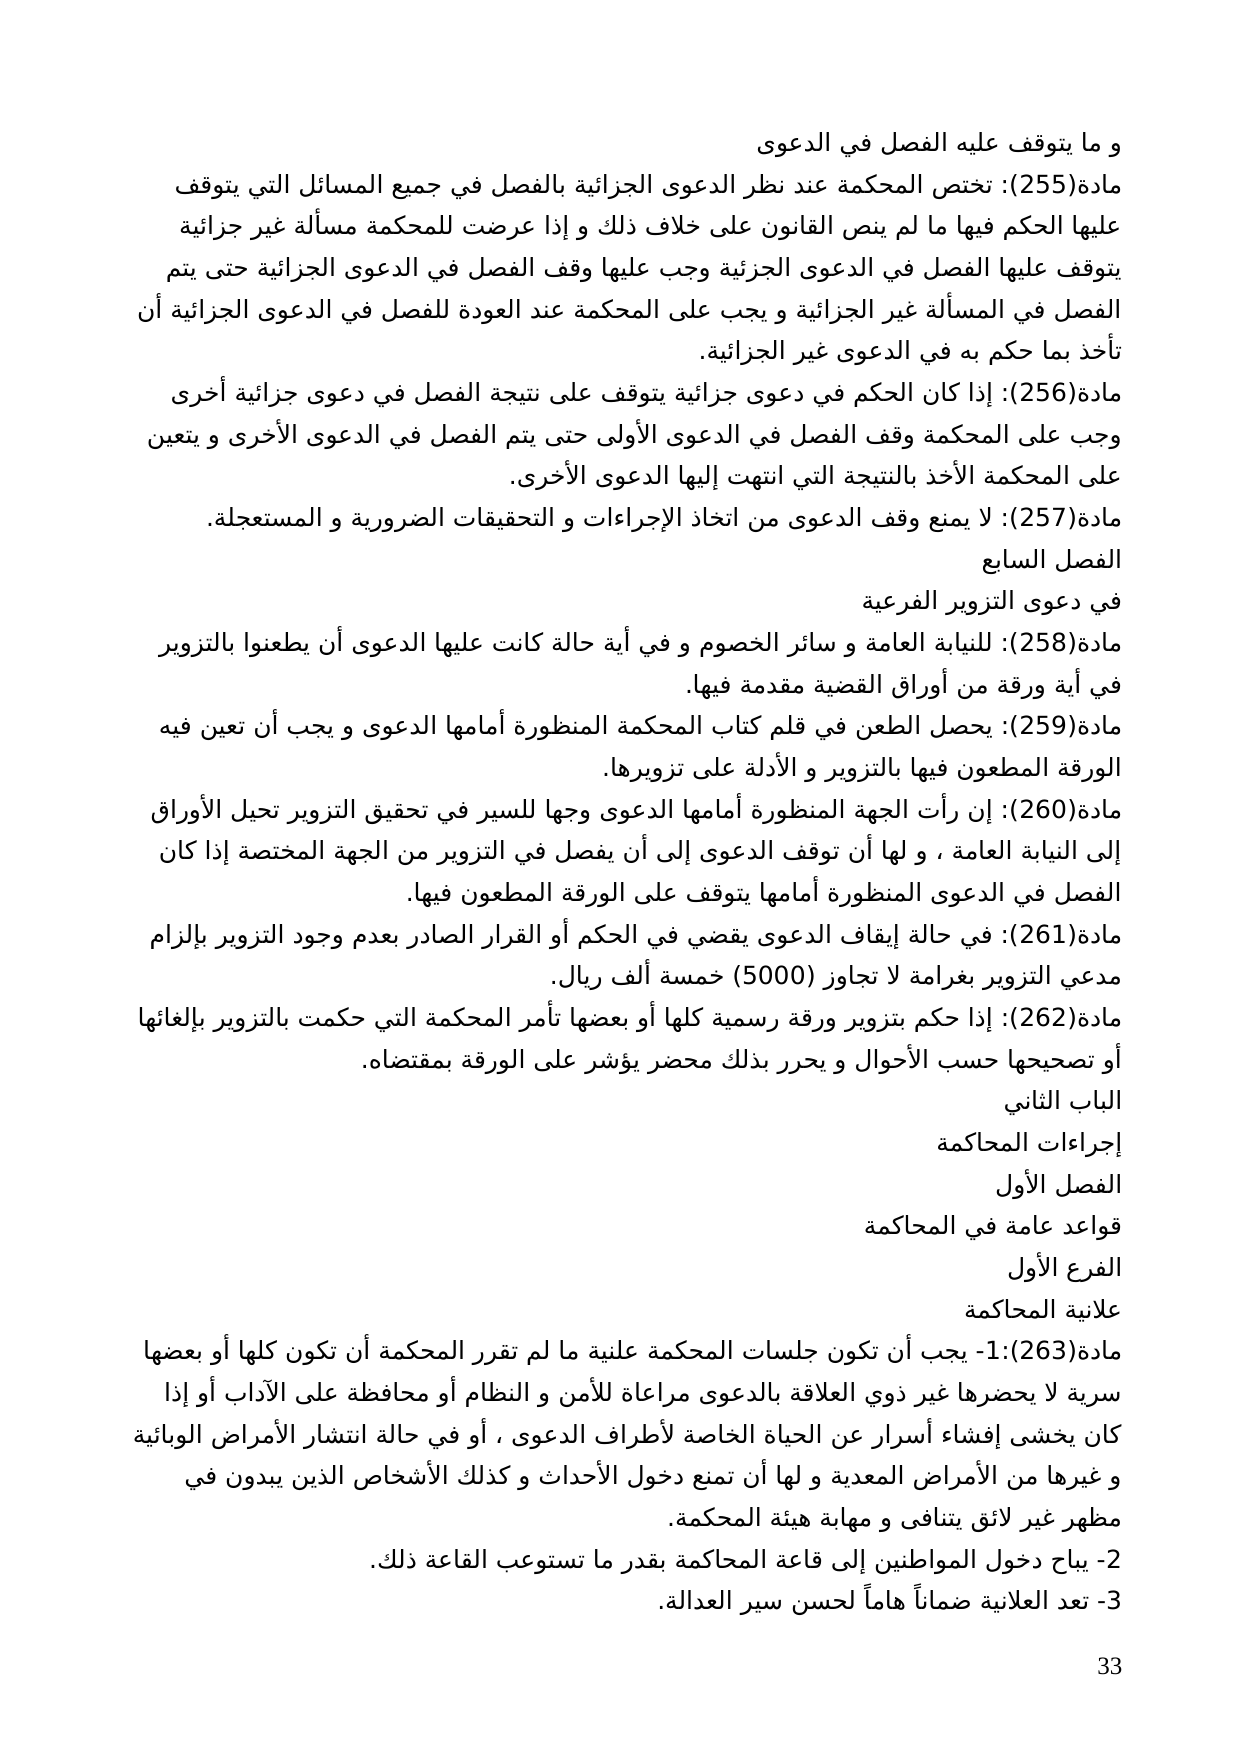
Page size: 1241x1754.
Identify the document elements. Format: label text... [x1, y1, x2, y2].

text مادة(258): للنيابة العامة و سائر الخصوم و في أية حالة كانت عليها الدعوى أن يطعنوا بالتزوير في أية ورقة من أوراق القضية مقدمة فيها. [118, 618, 1122, 701]
text مادة(257): لا يمنع وقف الدعوى من اتخاذ الإجراءات و التحقيقات الضرورية و المستعجلة. [118, 493, 1122, 535]
text مادة(262): إذا حكم بتزوير ورقة رسمية كلها أو بعضها تأمر المحكمة التي حكمت بالتزوير بإلغائها أو تصحيحها حسب الأحوال و يحرر بذلك محضر يؤشر على الورقة بمقتضاه. [118, 993, 1122, 1076]
text مادة(255): تختص المحكمة عند نظر الدعوى الجزائية بالفصل في جميع المسائل التي يتوقف عليها الحكم فيها ما لم ينص القانون على خلاف ذلك و إذا عرضت للمحكمة مسألة غير جزائية يتوقف عليها الفصل في الدعوى الجزئية وجب عليها وقف الفصل في الدعوى الجزائية حتى يتم الفصل في المسألة غير الجزائية و يجب على المحكمة عند العودة للفصل في الدعوى الجزائية أن تأخذ بما حكم به في الدعوى غير الجزائية. [118, 160, 1122, 368]
text قواعد عامة في المحاكمة [118, 1201, 1122, 1243]
text مادة(259): يحصل الطعن في قلم كتاب المحكمة المنظورة أمامها الدعوى و يجب أن تعين فيه الورقة المطعون فيها بالتزوير و الأدلة على تزويرها. [118, 701, 1122, 785]
text مادة(263):1- يجب أن تكون جلسات المحكمة علنية ما لم تقرر المحكمة أن تكون كلها أو بعضها سرية لا يحضرها غير ذوي العلاقة بالدعوى مراعاة للأمن و النظام أو محافظة على الآداب أو إذا كان يخشى إفشاء أسرار عن الحياة الخاصة لأطراف الدعوى ، أو في حالة انتشار الأمراض الوبائية و غيرها من الأمراض المعدية و لها أن تمنع دخول الأحداث و كذلك الأشخاص الذين يبدون في مظهر غير لائق يتنافى و مهابة هيئة المحكمة. [118, 1326, 1122, 1535]
text الفصل السابع [118, 535, 1122, 576]
text الفصل الأول [118, 1160, 1122, 1201]
text علانية المحاكمة [118, 1285, 1122, 1326]
text مادة(260): إن رأت الجهة المنظورة أمامها الدعوى وجها للسير في تحقيق التزوير تحيل الأوراق إلى النيابة العامة ، و لها أن توقف الدعوى إلى أن يفصل في التزوير من الجهة المختصة إذا كان الفصل في الدعوى المنظورة أمامها يتوقف على الورقة المطعون فيها. [118, 785, 1122, 910]
text في دعوى التزوير الفرعية [118, 576, 1122, 618]
text مادة(261): في حالة إيقاف الدعوى يقضي في الحكم أو القرار الصادر بعدم وجود التزوير بإلزام مدعي التزوير بغرامة لا تجاوز (5000) خمسة ألف ريال. [118, 910, 1122, 993]
text 2- يباح دخول المواطنين إلى قاعة المحاكمة بقدر ما تستوعب القاعة ذلك. [118, 1535, 1122, 1576]
text إجراءات المحاكمة [118, 1118, 1122, 1160]
text الفرع الأول [118, 1243, 1122, 1285]
text و ما يتوقف عليه الفصل في الدعوى [118, 118, 1122, 160]
text مادة(256): إذا كان الحكم في دعوى جزائية يتوقف على نتيجة الفصل في دعوى جزائية أخرى وجب على المحكمة وقف الفصل في الدعوى الأولى حتى يتم الفصل في الدعوى الأخرى و يتعين على المحكمة الأخذ بالنتيجة التي انتهت إليها الدعوى الأخرى. [118, 368, 1122, 493]
text 3- تعد العلانية ضماناً هاماً لحسن سير العدالة. [118, 1576, 1122, 1618]
text الباب الثاني [118, 1076, 1122, 1118]
